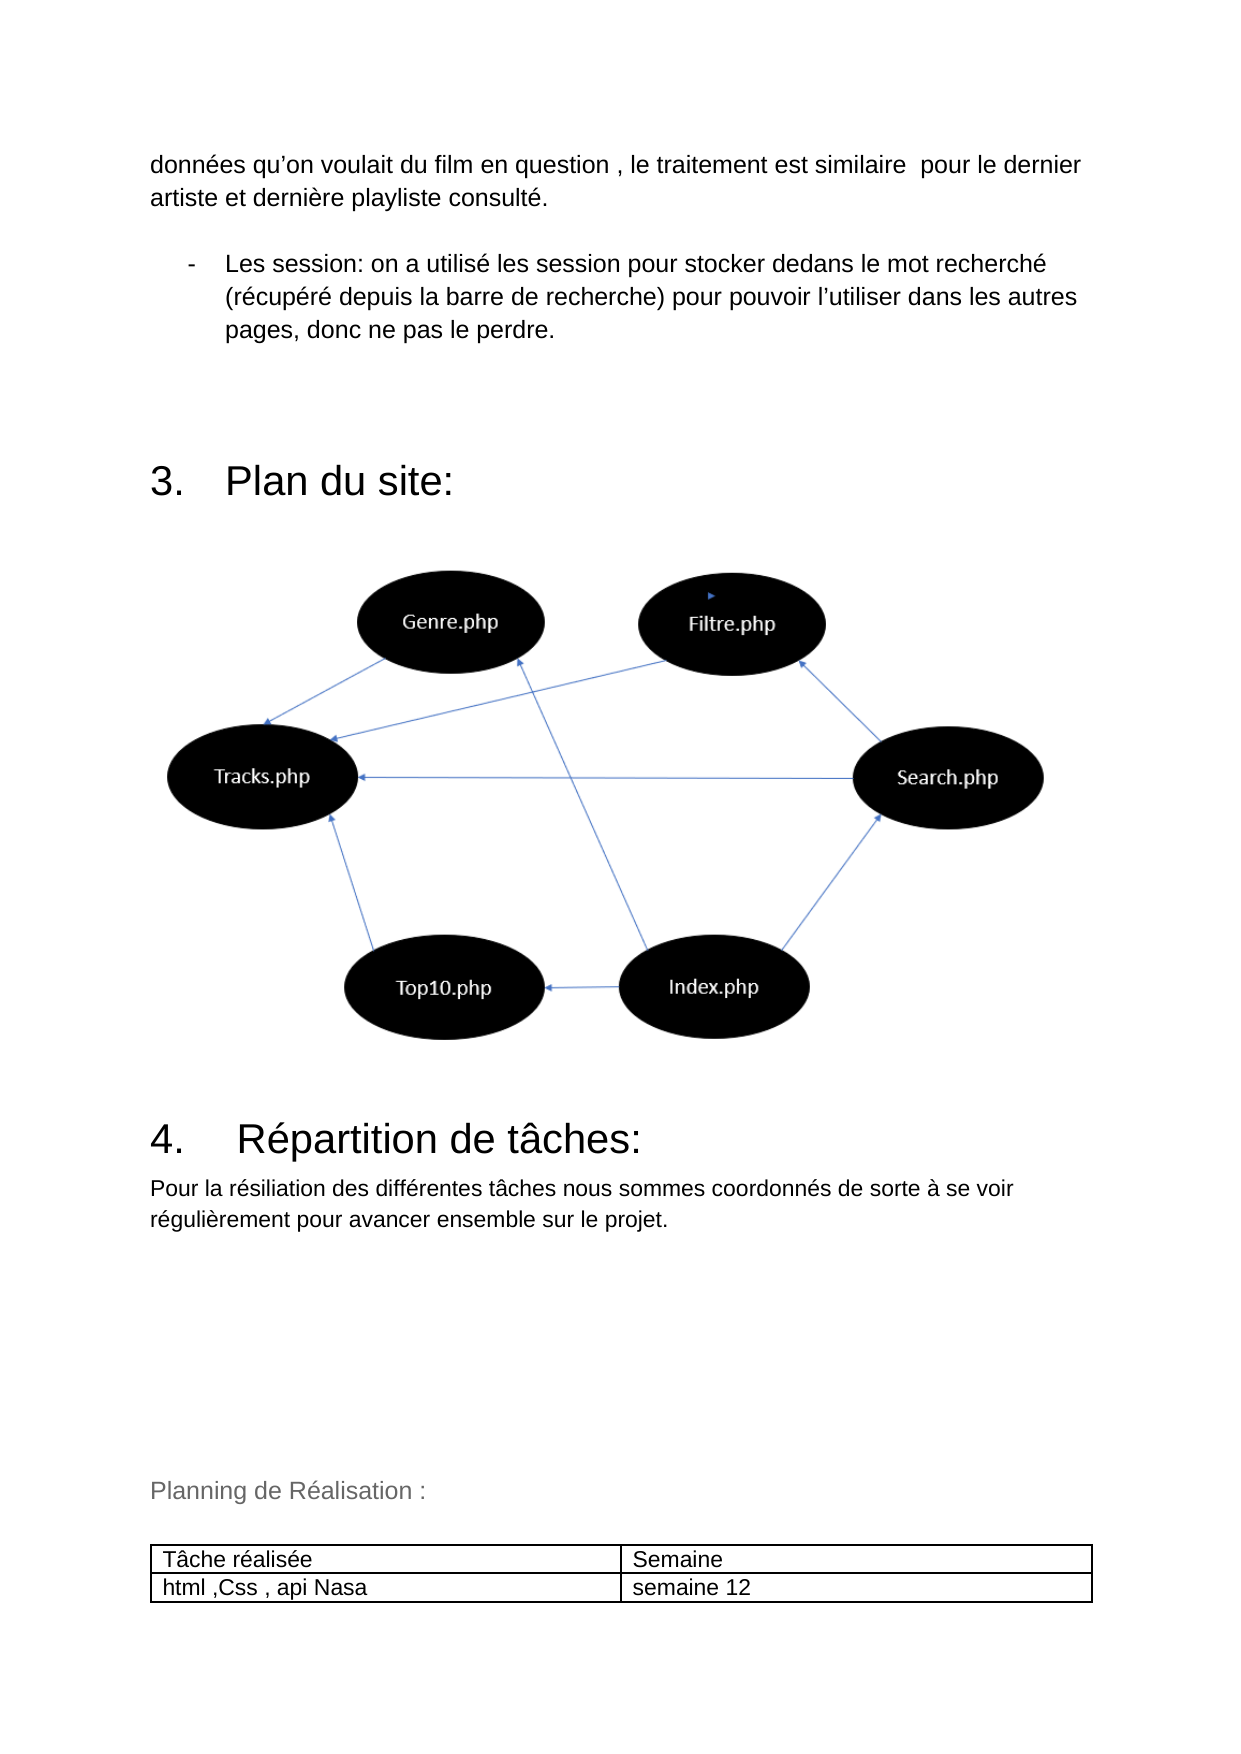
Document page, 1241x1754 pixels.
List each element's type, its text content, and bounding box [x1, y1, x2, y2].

subtitle Planning de Réalisation : [150, 1476, 1090, 1505]
table_cell html ,Css , api Nasa [152, 1574, 620, 1601]
picture [150, 546, 1091, 1070]
table_cell semaine 12 [622, 1574, 1091, 1601]
list Les session: on a utilisé les session pour stocker dedans le mot recherché (récupéré depuis la barre de recherche) pour pouvoir l’utiliser dans les autres pages, donc ne pas le perdre. [187, 249, 1090, 344]
table_header Tâche réalisée [152, 1546, 620, 1572]
table_header Semaine [622, 1546, 1091, 1572]
subtitle 3. Plan du site: [150, 456, 1090, 504]
text Pour la résiliation des différentes tâches nous sommes coordonnés de sorte à se voir régulièrement pour avancer ensemble sur le projet. [150, 1175, 1090, 1232]
subtitle 4. Répartition de tâches: [150, 1115, 1090, 1163]
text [150, 150, 1090, 212]
